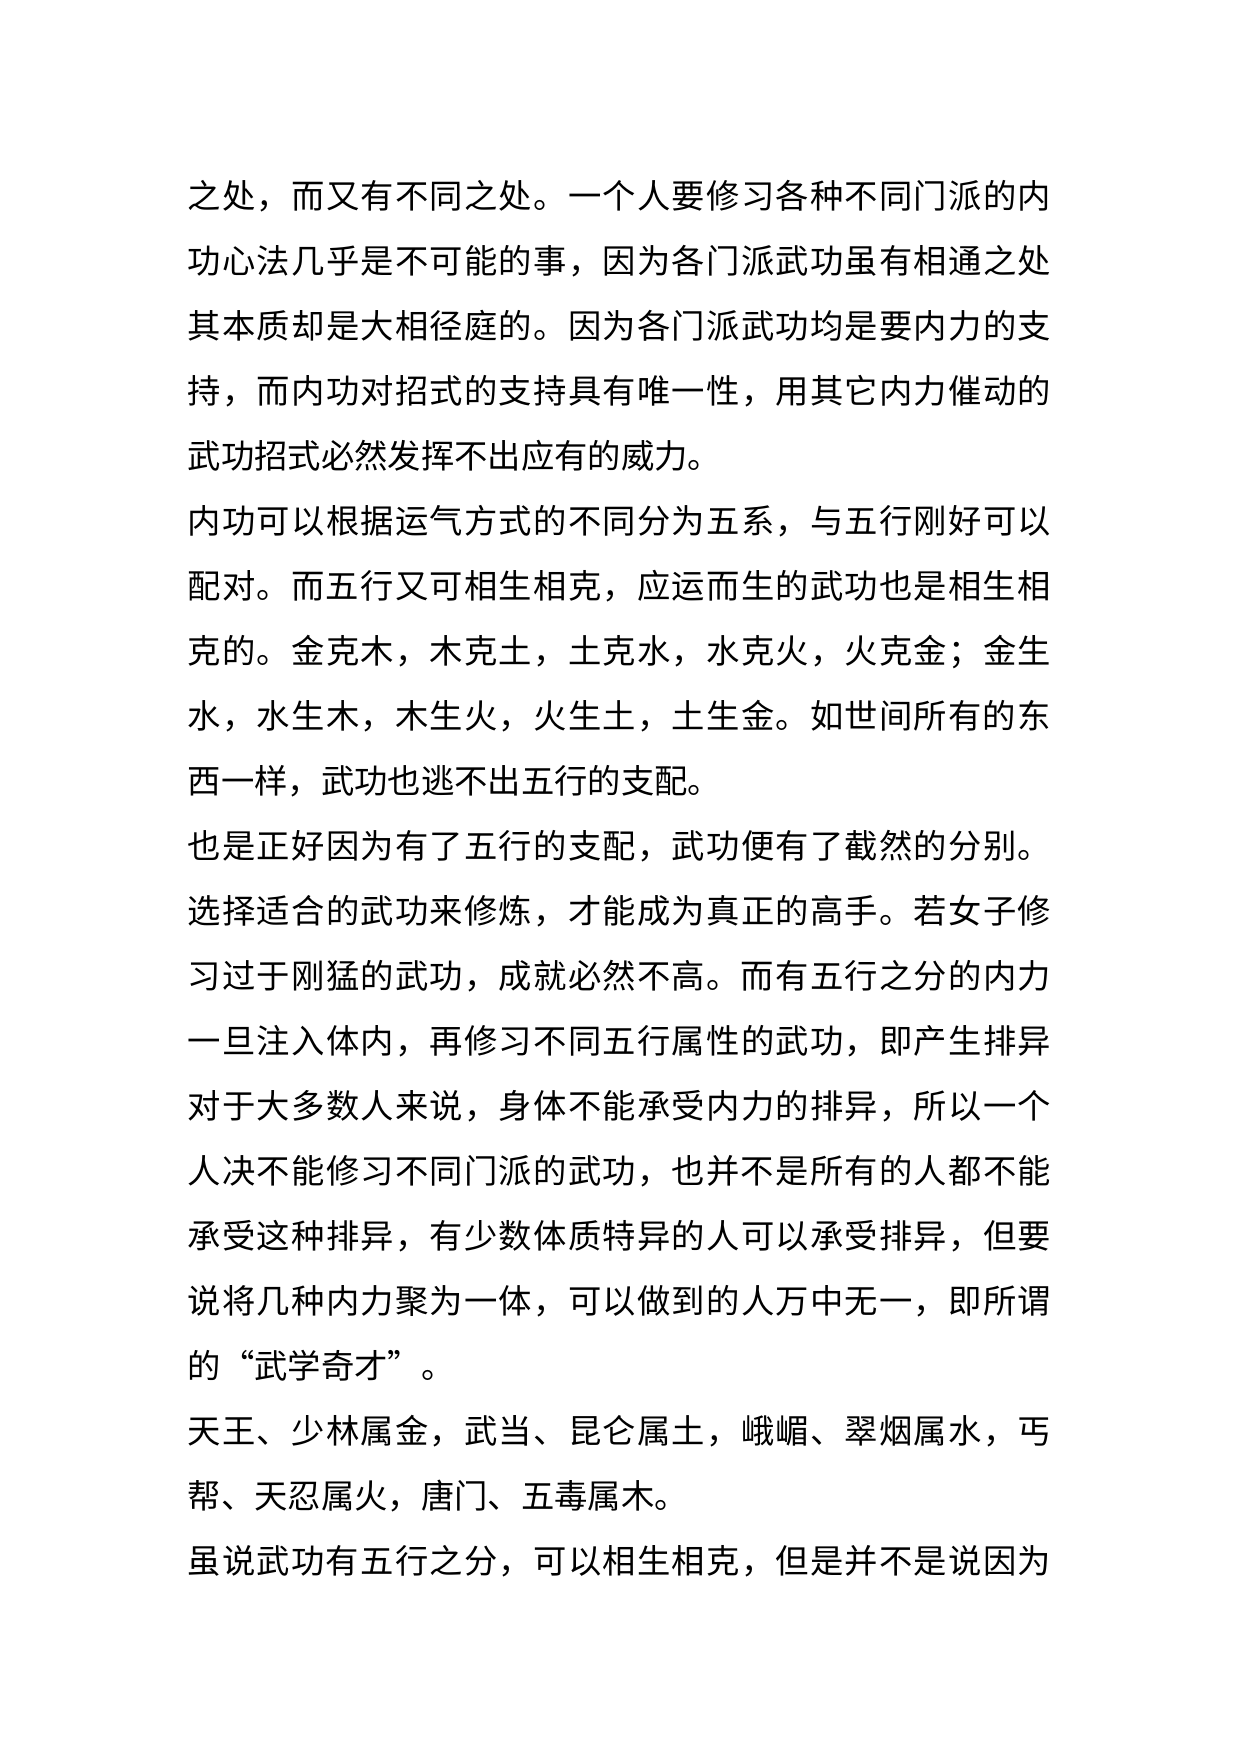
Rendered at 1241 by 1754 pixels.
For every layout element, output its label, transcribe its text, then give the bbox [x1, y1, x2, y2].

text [187, 1527, 1053, 1592]
text 内功可以根据运气方式的不同分为五系，与五行刚好可以配对。而五行又可相生相克，应运而生的武功也是相生相克的。金克木，木克土，土克水，水克火，火克金；金生水，水生木，木生火，火生土，土生金。如世间所有的东西一样，武功也逃不出五行的支配。 [187, 487, 1053, 812]
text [187, 162, 1053, 487]
text 天王、少林属金，武当、昆仑属土，峨嵋、翠烟属水，丐帮、天忍属火，唐门、五毒属木。 [187, 1397, 1053, 1527]
text 也是正好因为有了五行的支配，武功便有了截然的分别。选择适合的武功来修炼，才能成为真正的高手。若女子修习过于刚猛的武功，成就必然不高。而有五行之分的内力一旦注入体内，再修习不同五行属性的武功，即产生排异。对于大多数人来说，身体不能承受内力的排异，所以一个人决不能修习不同门派的武功，也并不是所有的人都不能承受这种排异，有少数体质特异的人可以承受排异，但要说将几种内力聚为一体，可以做到的人万中无一，即所谓的“武学奇才”。 [187, 812, 1053, 1397]
